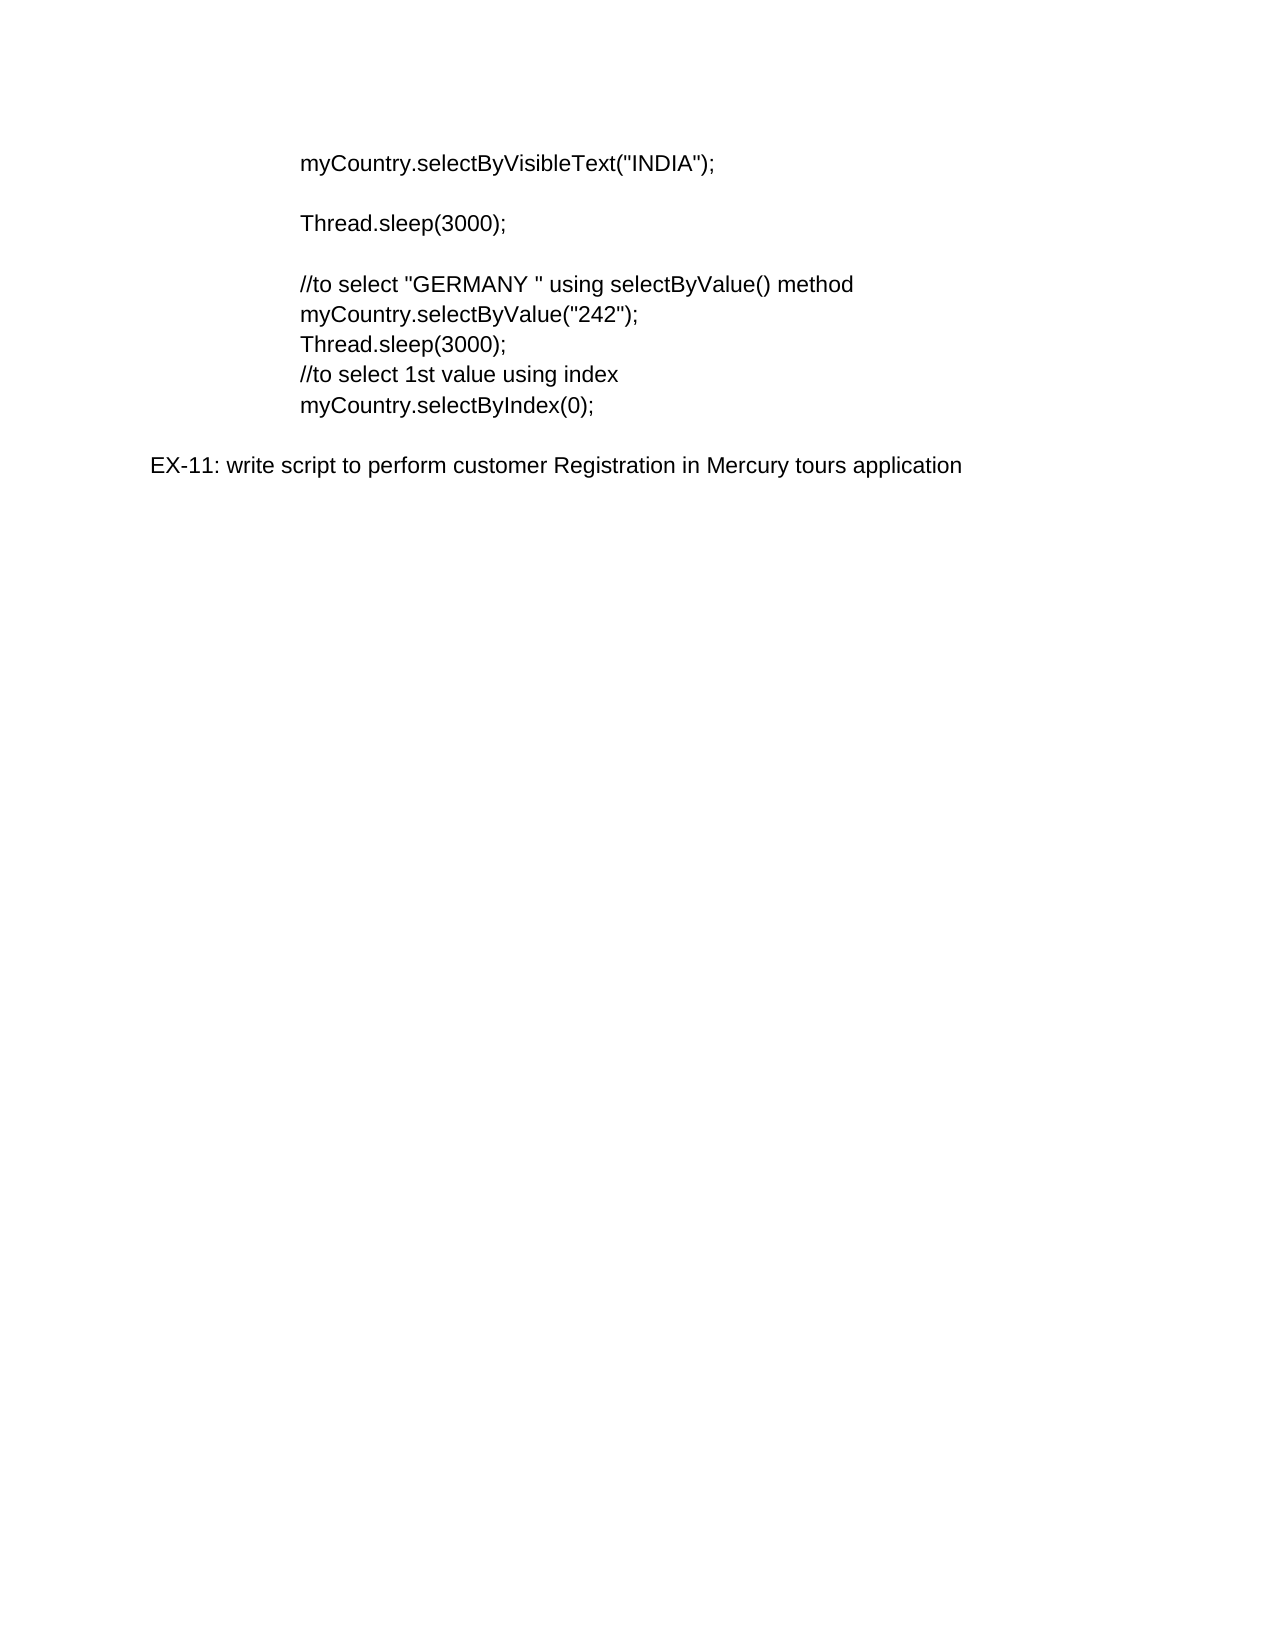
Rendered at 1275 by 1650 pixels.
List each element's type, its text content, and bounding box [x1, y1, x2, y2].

text //to select "GERMANY " using selectByValue() method [150, 271, 1125, 297]
text Thread.sleep(3000); [150, 210, 1125, 237]
text myCountry.selectByValue("242"); [150, 301, 1125, 327]
text //to select 1st value using index [150, 361, 1125, 388]
text myCountry.selectByVisibleText("INDIA"); [150, 150, 1125, 176]
text myCountry.selectByIndex(0); [150, 392, 1125, 418]
text EX-11: write script to perform customer Registration in Mercury tours application [150, 452, 1125, 478]
text Thread.sleep(3000); [150, 331, 1125, 358]
